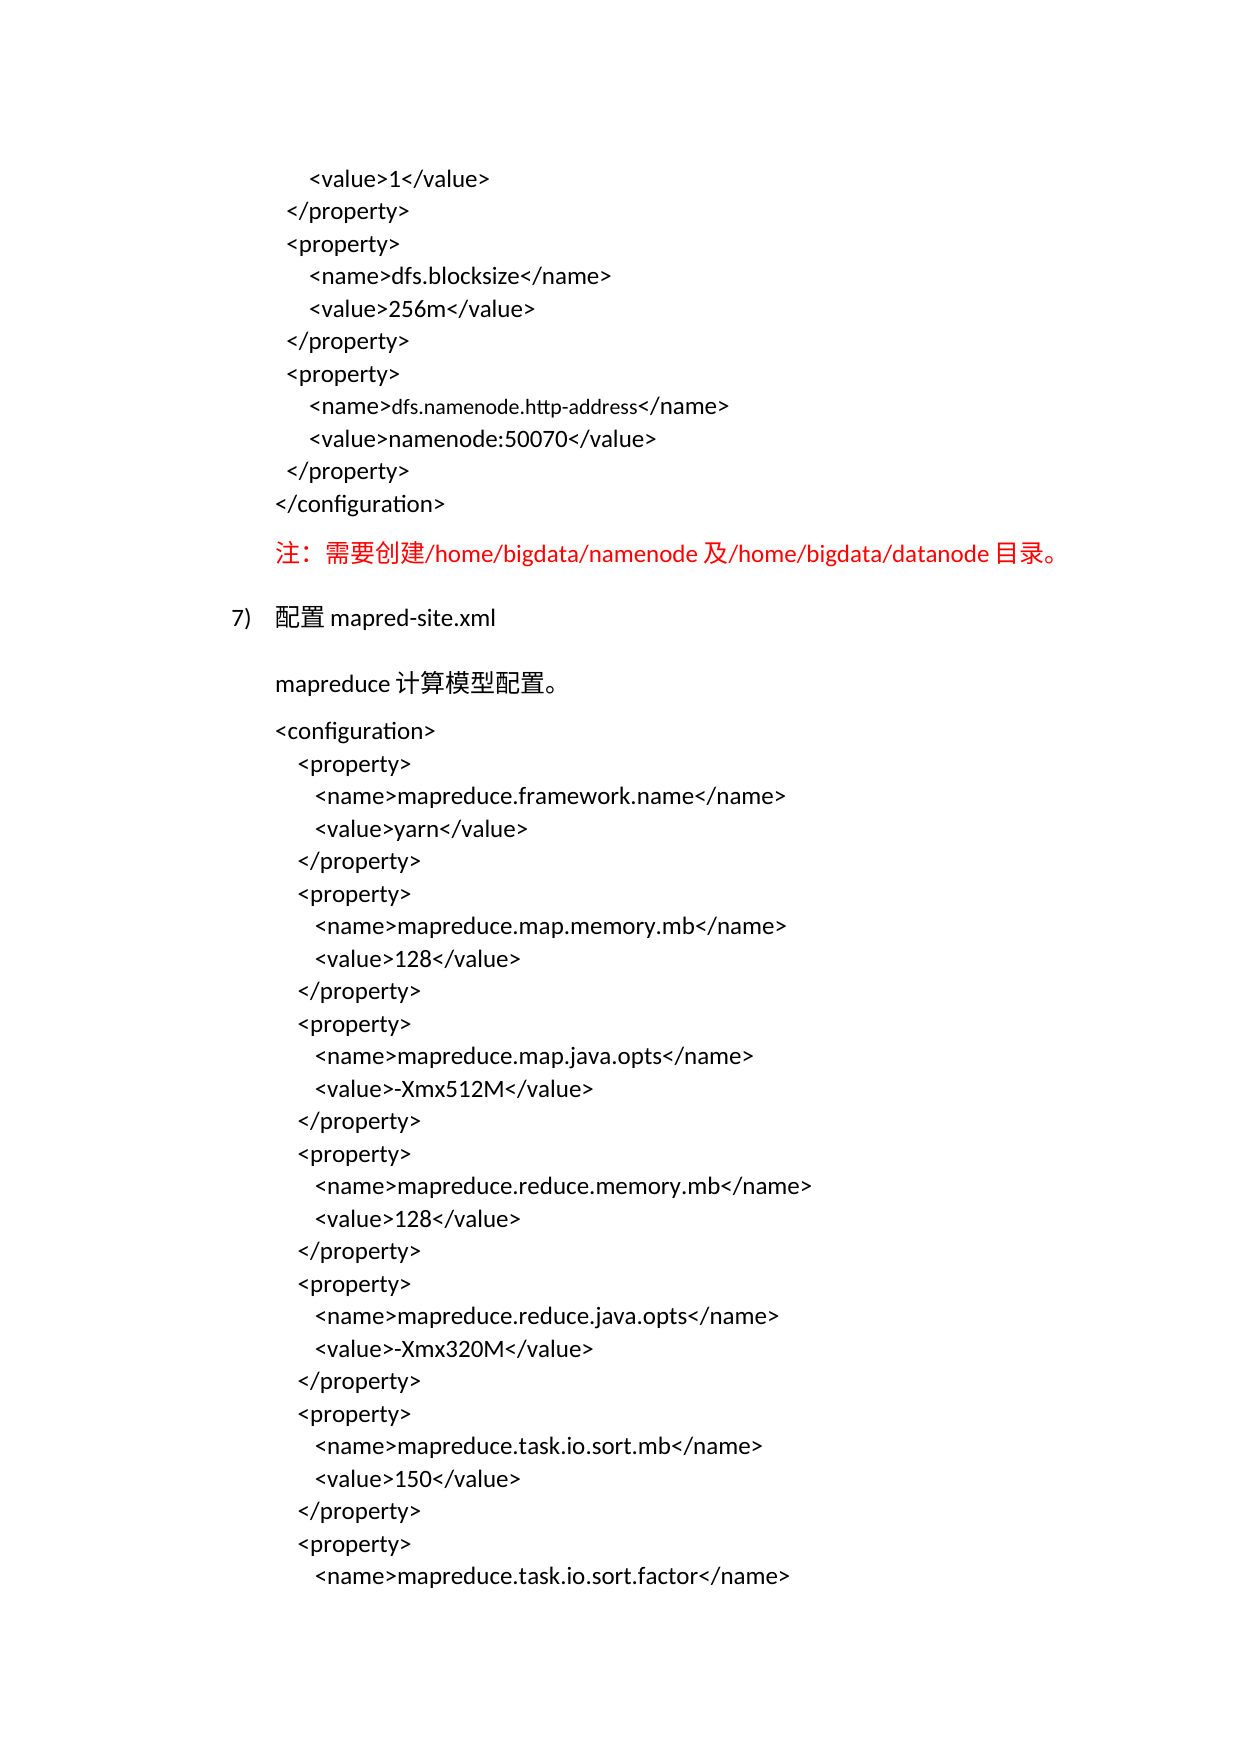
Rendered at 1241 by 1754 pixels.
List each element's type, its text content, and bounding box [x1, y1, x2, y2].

text <property> [275, 1527, 1053, 1559]
text <property> [275, 1007, 1053, 1039]
text <name>mapreduce.map.memory.mb</name> [275, 909, 1053, 942]
text <property> [275, 877, 1053, 909]
list </configuration> [275, 487, 1053, 519]
text <value>150</value> [275, 1462, 1053, 1494]
text <value>128</value> [275, 942, 1053, 974]
text </property> [275, 1364, 1053, 1397]
list <property> [275, 357, 1053, 389]
list <property> [275, 227, 1053, 259]
text <value>128</value> [275, 1202, 1053, 1234]
list <value>1</value> [275, 162, 1053, 194]
text <property> [275, 1397, 1053, 1429]
list <name>dfs.namenode.http-address</name> [275, 389, 1053, 422]
text <value>yarn</value> [275, 812, 1053, 844]
text <name>mapreduce.task.io.sort.factor</name> [275, 1559, 1053, 1592]
list </property> [275, 324, 1053, 357]
text <name>mapreduce.reduce.java.opts</name> [275, 1299, 1053, 1332]
text <value>-Xmx512M</value> [275, 1072, 1053, 1104]
list </property> [275, 454, 1053, 487]
text </property> [275, 1234, 1053, 1267]
list 配置mapred-site.xml [231, 584, 1053, 649]
text <name>mapreduce.map.java.opts</name> [275, 1039, 1053, 1072]
text </property> [275, 844, 1053, 877]
list </property> [275, 194, 1053, 227]
text <value>-Xmx320M</value> [275, 1332, 1053, 1364]
text <configuration> [275, 714, 1053, 747]
text </property> [275, 974, 1053, 1007]
text <name>mapreduce.reduce.memory.mb</name> [275, 1169, 1053, 1202]
list <name>dfs.blocksize</name> [275, 259, 1053, 292]
text mapreduce计算模型配置。 [231, 649, 1053, 714]
text <name>mapreduce.task.io.sort.mb</name> [275, 1429, 1053, 1462]
text <name>mapreduce.framework.name</name> [275, 779, 1053, 812]
text </property> [275, 1494, 1053, 1527]
text </property> [275, 1104, 1053, 1137]
text <property> [275, 747, 1053, 779]
text <property> [275, 1137, 1053, 1169]
text <property> [275, 1267, 1053, 1299]
list 注：需要创建/home/bigdata/namenode及/home/bigdata/datanode目录。 [275, 519, 1053, 584]
list <value>namenode:50070</value> [275, 422, 1053, 454]
list <value>256m</value> [275, 292, 1053, 324]
